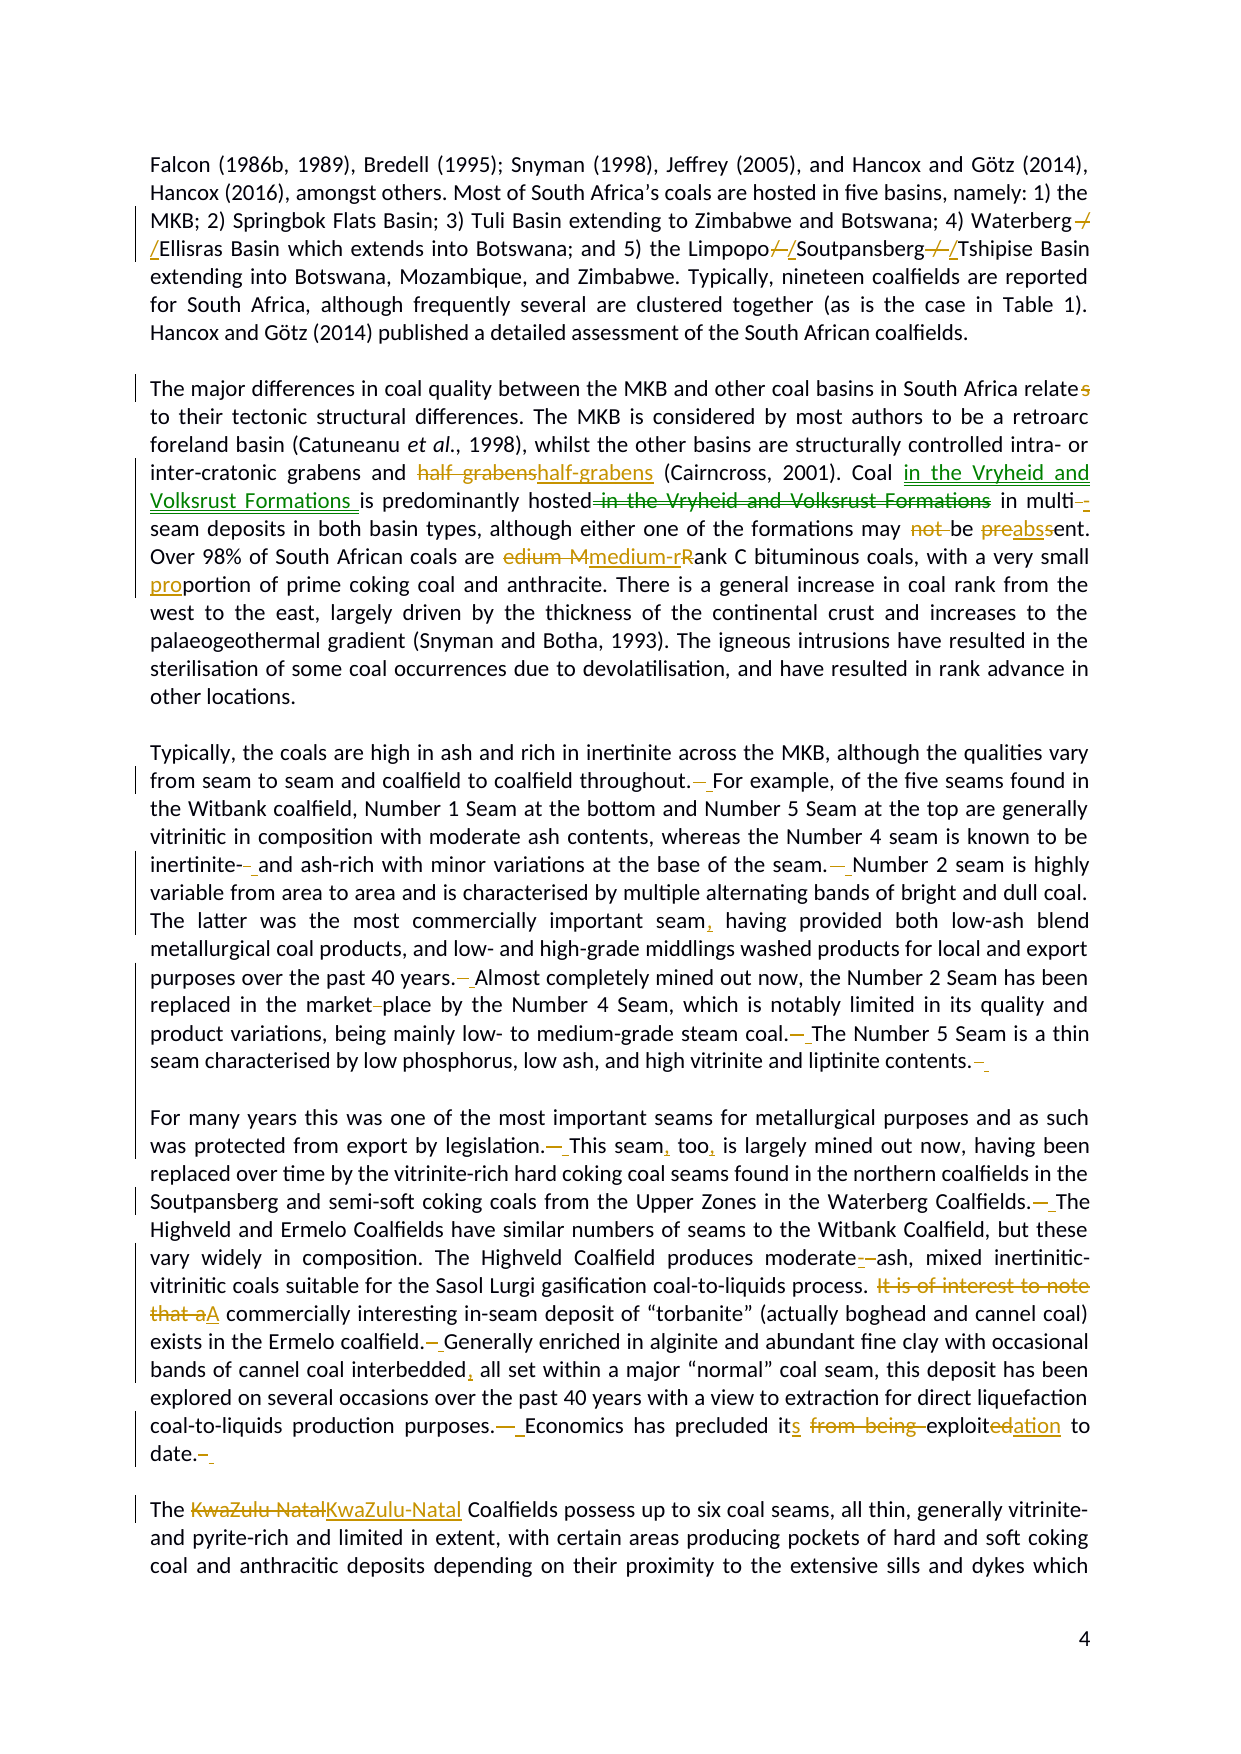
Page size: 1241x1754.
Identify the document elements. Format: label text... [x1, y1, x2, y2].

text The major differences in coal quality between the MKB and other coal basins in South Africa relate to their tectonic structural differences. The MKB is considered by most authors to be a retroarc foreland basin (Catuneanu et al., 1998), whilst the other basins are structurally controlled intra- or inter-cratonic grabens and (Cairncross, 2001). Coal is predominantly hosted in multiseam deposits in both basin types, although either one of the formations may be ent. Over 98% of South African coals are ank C bituminous coals, with a very small portion of prime coking coal and anthracite. There is a general increase in coal rank from the west to the east, largely driven by the thickness of the continental crust and increases to the palaeogeothermal gradient (Snyman and Botha, 1993). The igneous intrusions have resulted in the sterilisation of some coal occurrences due to devolatilisation, and have resulted in rank advance in other locations. [150, 374, 1090, 710]
text For many years this was one of the most important seams for metallurgical purposes and as such was protected from export by legislation.This seam too is largely mined out now, having been replaced over time by the vitrinite-rich hard coking coal seams found in the northern coalfields in the Soutpansberg and semi-soft coking coals from the Upper Zones in the Waterberg Coalfields.The Highveld and Ermelo Coalfields have similar numbers of seams to the Witbank Coalfield, but these vary widely in composition. The Highveld Coalfield produces moderateash, mixed inertinitic-vitrinitic coals suitable for the Sasol Lurgi gasification coal-to-liquids process. commercially interesting in-seam deposit of “torbanite” (actually boghead and cannel coal) exists in the Ermelo coalfield.Generally enriched in alginite and abundant fine clay with occasional bands of cannel coal interbedded all set within a major “normal” coal seam, this deposit has been explored on several occasions over the past 40 years with a view to extraction for direct liquefaction coal-to-liquids production purposes.Economics has precluded it exploit to date. [150, 1103, 1090, 1467]
text Typically, the coals are high in ash and rich in inertinite across the MKB, although the qualities vary from seam to seam and coalfield to coalfield throughout.For example, of the five seams found in the Witbank coalfield, Number 1 Seam at the bottom and Number 5 Seam at the top are generally vitrinitic in composition with moderate ash contents, whereas the Number 4 seam is known to be inertinite-and ash-rich with minor variations at the base of the seam.Number 2 seam is highly variable from area to area and is characterised by multiple alternating bands of bright and dull coal.The latter was the most commercially important seam having provided both low-ash blend metallurgical coal products, and low- and high-grade middlings washed products for local and export purposes over the past 40 years.Almost completely mined out now, the Number 2 Seam has been replaced in the marketplace by the Number 4 Seam, which is notably limited in its quality and product variations, being mainly low- to medium-grade steam coal.The Number 5 Seam is a thin seam characterised by low phosphorus, low ash, and high vitrinite and liptinite contents. [150, 738, 1090, 1075]
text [150, 150, 1090, 346]
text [150, 1495, 1090, 1579]
